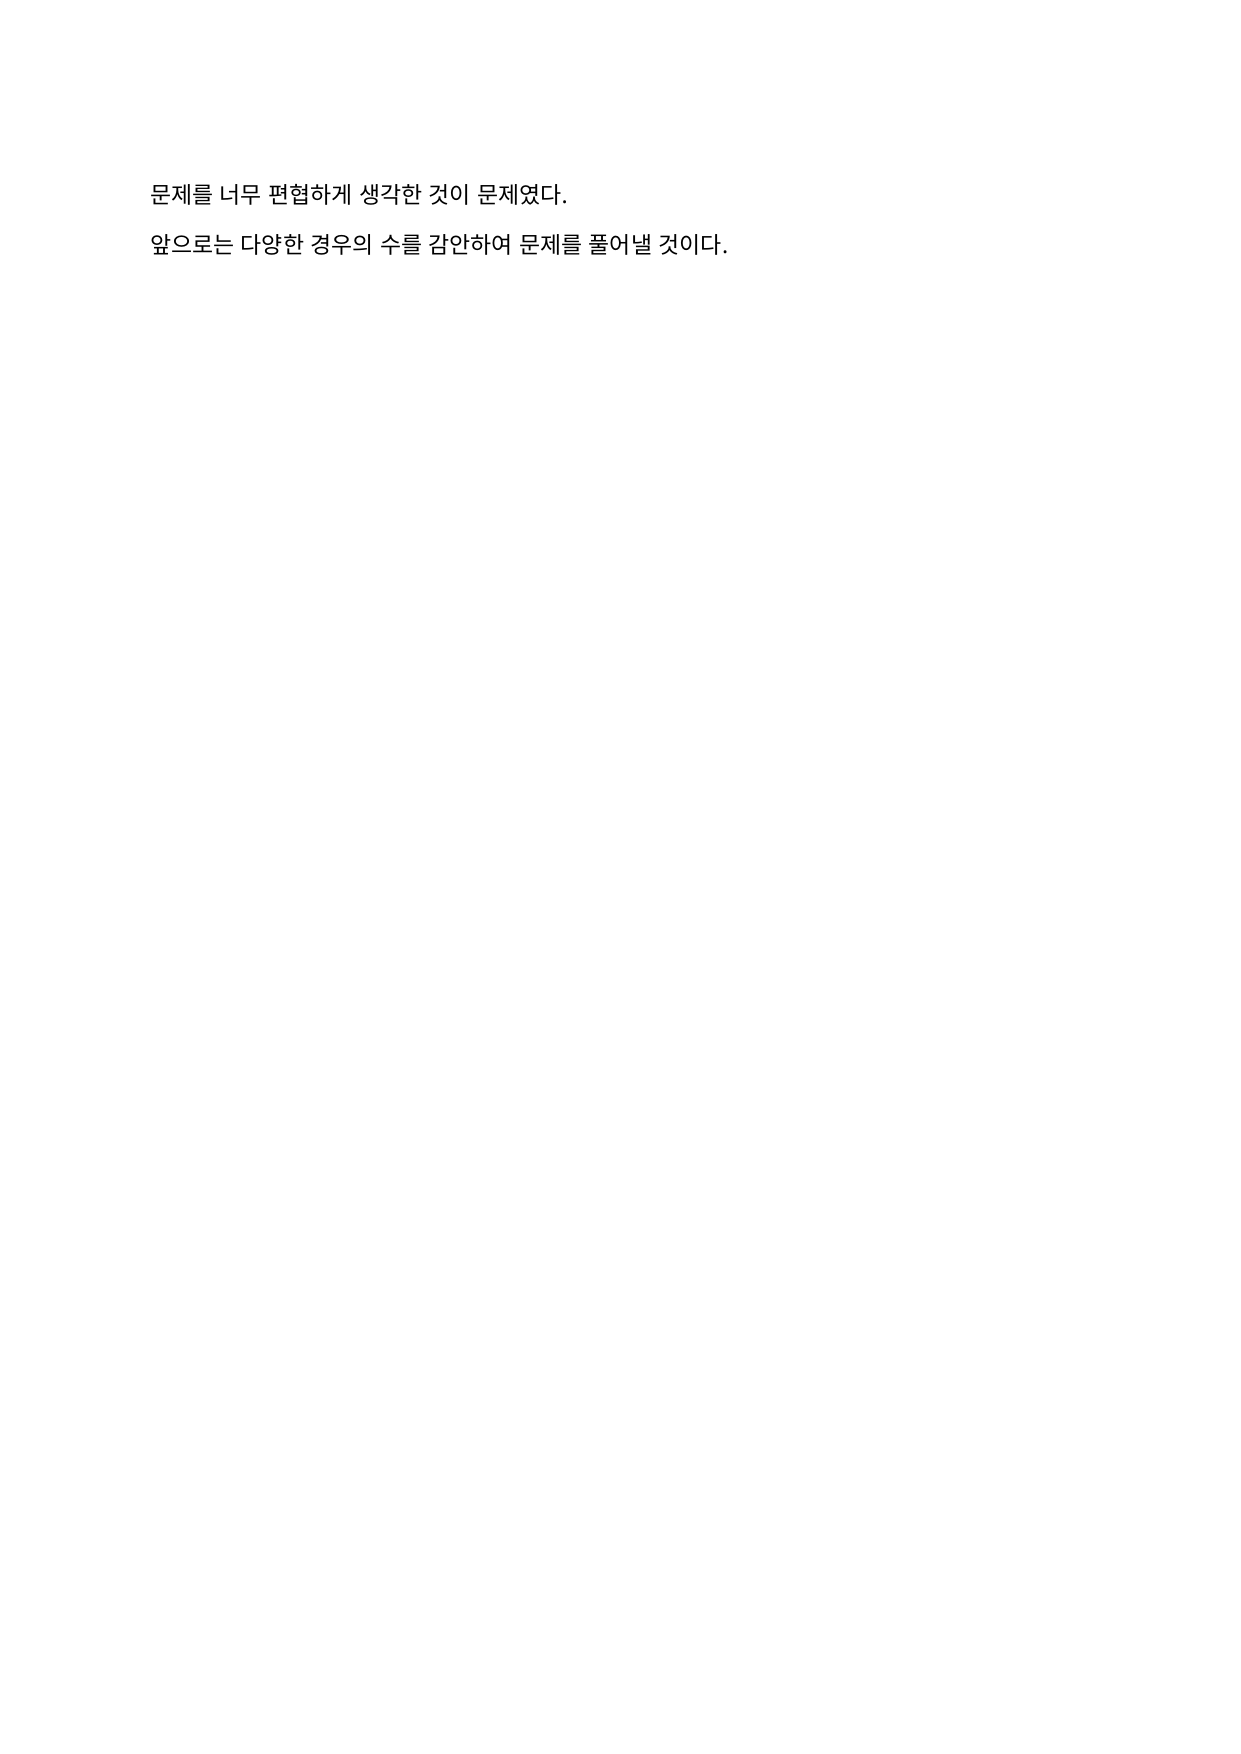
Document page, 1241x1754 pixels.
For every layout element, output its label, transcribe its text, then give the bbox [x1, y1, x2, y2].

text 문제를 너무 편협하게 생각한 것이 문제였다. [150, 177, 1090, 211]
text 앞으로는 다양한 경우의 수를 감안하여 문제를 풀어낼 것이다. [150, 227, 1090, 261]
